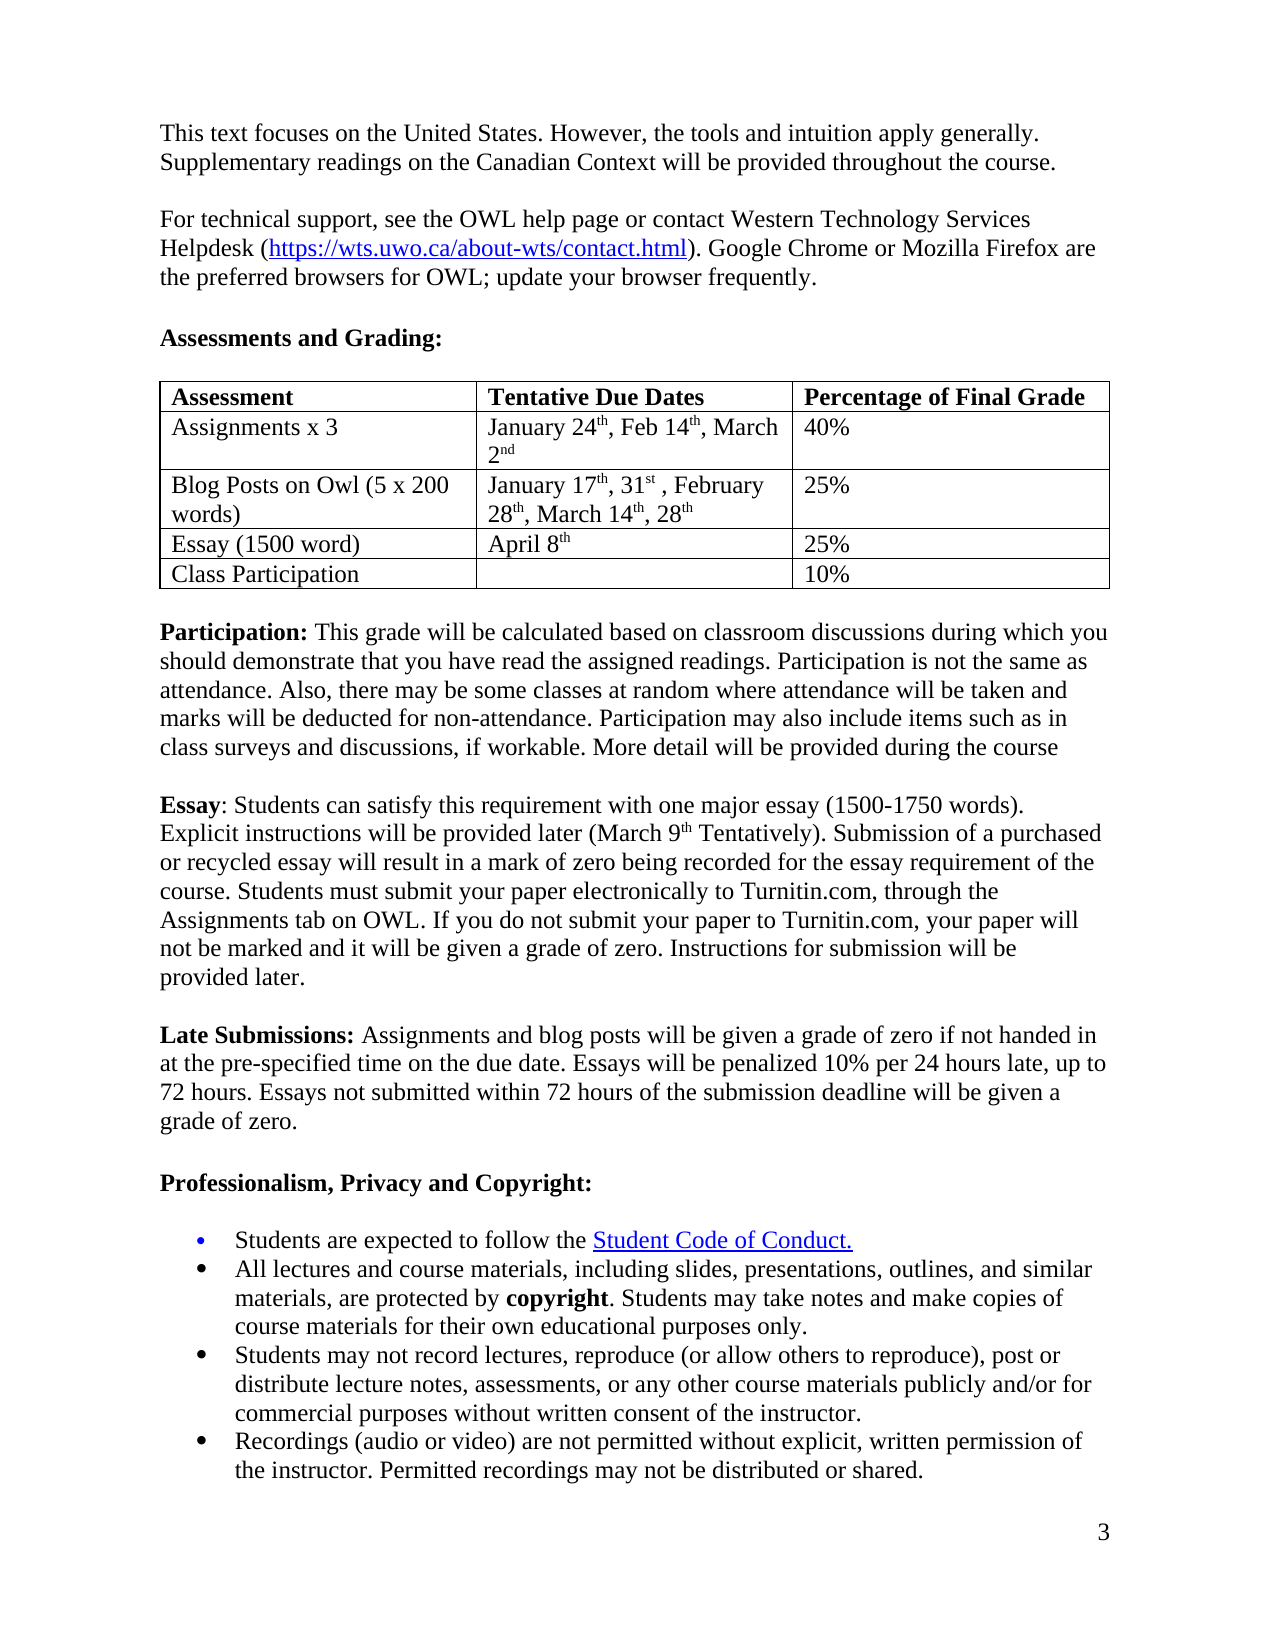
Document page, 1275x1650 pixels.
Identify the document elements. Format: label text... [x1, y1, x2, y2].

subtitle Professionalism, Privacy and Copyright: [159, 1168, 1109, 1196]
table_cell 40% [793, 412, 1109, 469]
table_header Tentative Due Dates [477, 382, 792, 411]
text Essay: Students can satisfy this requirement with one major essay (1500-1750 words). Explicit instructions will be provided later (March 9th Tentatively). Submission of a purchased or recycled essay will result in a mark of zero being recorded for the essay requirement of the course. Students must submit your paper electronically to Turnitin.com, through the Assignments tab on OWL. If you do not submit your paper to Turnitin.com, your paper will not be marked and it will be given a grade of zero. Instructions for submission will be provided later. [159, 790, 1109, 991]
subtitle Assessments and Grading: [159, 323, 1109, 352]
table_cell January 17th, 31st , February 28th, March 14th, 28th [477, 470, 792, 528]
table_cell 10% [793, 559, 1109, 587]
table_cell Assignments x 3 [161, 412, 476, 469]
text For technical support, see the OWL help page or contact Western Technology Services Helpdesk (https://wts.uwo.ca/about-wts/contact.html). Google Chrome or Mozilla Firefox are the preferred browsers for OWL; update your browser frequently. [159, 204, 1109, 291]
table_cell [477, 559, 792, 587]
text Late Submissions: Assignments and blog posts will be given a grade of zero if not handed in at the pre-specified time on the due date. Essays will be penalized 10% per 24 hours late, up to 72 hours. Essays not submitted within 72 hours of the submission deadline will be given a grade of zero. [159, 1020, 1109, 1135]
table_cell 25% [793, 470, 1109, 528]
text This text focuses on the United States. However, the tools and intuition apply generally. Supplementary readings on the Canadian Context will be provided throughout the course. [159, 118, 1109, 176]
list Students may not record lectures, reproduce (or allow others to reproduce), post or distribute lecture notes, assessments, or any other course materials publicly and/or for commercial purposes without written consent of the instructor. [197, 1340, 1109, 1426]
table_cell Essay (1500 word) [161, 529, 476, 558]
table_cell April 8th [477, 529, 792, 558]
table_cell 25% [793, 529, 1109, 558]
table_cell Blog Posts on Owl (5 x 200 words) [161, 470, 476, 528]
list Recordings (audio or video) are not permitted without explicit, written permission of the instructor. Permitted recordings may not be distributed or shared. [197, 1426, 1109, 1484]
table_cell Class Participation [161, 559, 476, 587]
list All lectures and course materials, including slides, presentations, outlines, and similar materials, are protected by copyright. Students may take notes and make copies of course materials for their own educational purposes only. [197, 1254, 1109, 1340]
table_header Assessment [161, 382, 476, 411]
text Participation: This grade will be calculated based on classroom discussions during which you should demonstrate that you have read the assigned readings. Participation is not the same as attendance. Also, there may be some classes at random where attendance will be taken and marks will be deducted for non-attendance. Participation may also include items such as in class surveys and discussions, if workable. More detail will be provided during the course [159, 617, 1109, 761]
table_cell January 24th, Feb 14th, March 2nd [477, 412, 792, 469]
list Students are expected to follow the Student Code of Conduct. [197, 1225, 1109, 1254]
table_header Percentage of Final Grade [793, 382, 1109, 411]
